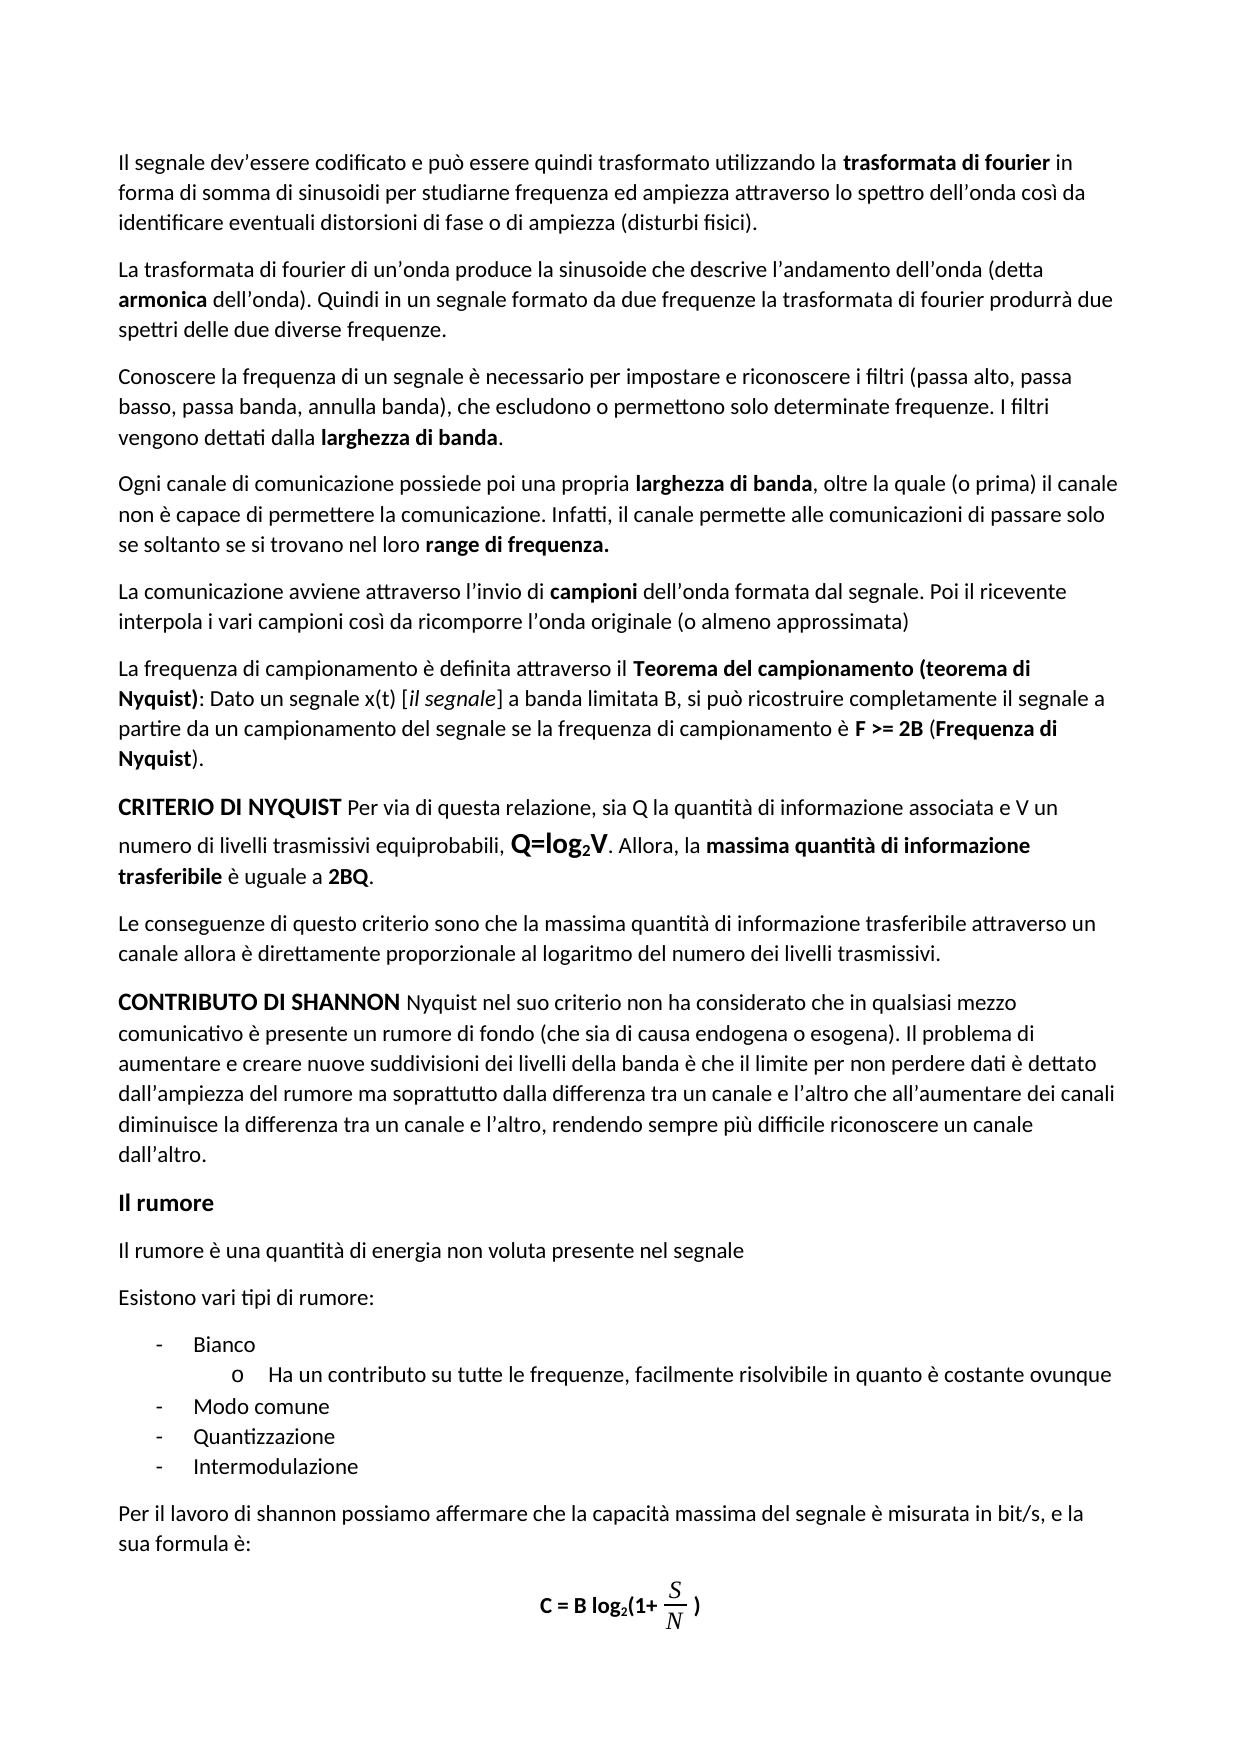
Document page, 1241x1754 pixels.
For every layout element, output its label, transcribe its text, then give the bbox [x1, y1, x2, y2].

text Il segnale dev’essere codificato e può essere quindi trasformato utilizzando la trasformata di fourier in forma di somma di sinusoidi per studiarne frequenza ed ampiezza attraverso lo spettro dell’onda così da identificare eventuali distorsioni di fase o di ampiezza (disturbi fisici). [118, 148, 1122, 236]
text Il rumore [118, 1187, 1122, 1217]
text CRITERIO DI NYQUIST Per via di questa relazione, sia Q la quantità di informazione associata e V un numero di livelli trasmissivi equiprobabili, Q=log2V. Allora, la massima quantità di informazione trasferibile è uguale a 2BQ. [118, 791, 1122, 891]
text Conoscere la frequenza di un segnale è necessario per impostare e riconoscere i filtri (passa alto, passa basso, passa banda, annulla banda), che escludono o permettono solo determinate frequenze. I filtri vengono dettati dalla larghezza di banda. [118, 362, 1122, 451]
text Per il lavoro di shannon possiamo affermare che la capacità massima del segnale è misurata in bit/s, e la sua formula è: [118, 1499, 1122, 1557]
text Il rumore è una quantità di energia non voluta presente nel segnale [118, 1236, 1122, 1264]
list Intermodulazione [156, 1452, 1122, 1480]
text Esistono vari tipi di rumore: [118, 1283, 1122, 1311]
text La comunicazione avviene attraverso l’invio di campioni dell’onda formata dal segnale. Poi il ricevente interpola i vari campioni così da ricomporre l’onda originale (o almeno approssimata) [118, 577, 1122, 635]
text CONTRIBUTO DI SHANNON Nyquist nel suo criterio non ha considerato che in qualsiasi mezzo comunicativo è presente un rumore di fondo (che sia di causa endogena o esogena). Il problema di aumentare e creare nuove suddivisioni dei livelli della banda è che il limite per non perdere dati è dettato dall’ampiezza del rumore ma soprattutto dalla differenza tra un canale e l’altro che all’aumentare dei canali diminuisce la differenza tra un canale e l’altro, rendendo sempre più difficile riconoscere un canale dall’altro. [118, 986, 1122, 1168]
text La frequenza di campionamento è definita attraverso il Teorema del campionamento (teorema di Nyquist): Dato un segnale x(t) [il segnale] a banda limitata B, si può ricostruire completamente il segnale a partire da un campionamento del segnale se la frequenza di campionamento è F >= 2B (Frequenza di Nyquist). [118, 654, 1122, 772]
text Ogni canale di comunicazione possiede poi una propria larghezza di banda, oltre la quale (o prima) il canale non è capace di permettere la comunicazione. Infatti, il canale permette alle comunicazioni di passare solo se soltanto se si trovano nel loro range di frequenza. [118, 469, 1122, 558]
list Quantizzazione [156, 1422, 1122, 1450]
list Modo comune [156, 1392, 1122, 1420]
text Le conseguenze di questo criterio sono che la massima quantità di informazione trasferibile attraverso un canale allora è direttamente proporzionale al logaritmo del numero dei livelli trasmissivi. [118, 909, 1122, 968]
text La trasformata di fourier di un’onda produce la sinusoide che descrive l’andamento dell’onda (detta armonica dell’onda). Quindi in un segnale formato da due frequenze la trasformata di fourier produrrà due spettri delle due diverse frequenze. [118, 255, 1122, 343]
list Bianco [156, 1330, 1122, 1358]
text C = B log2(1+ ) [118, 1576, 1122, 1635]
list Ha un contributo su tutte le frequenze, facilmente risolvibile in quanto è costante ovunque [231, 1360, 1122, 1389]
